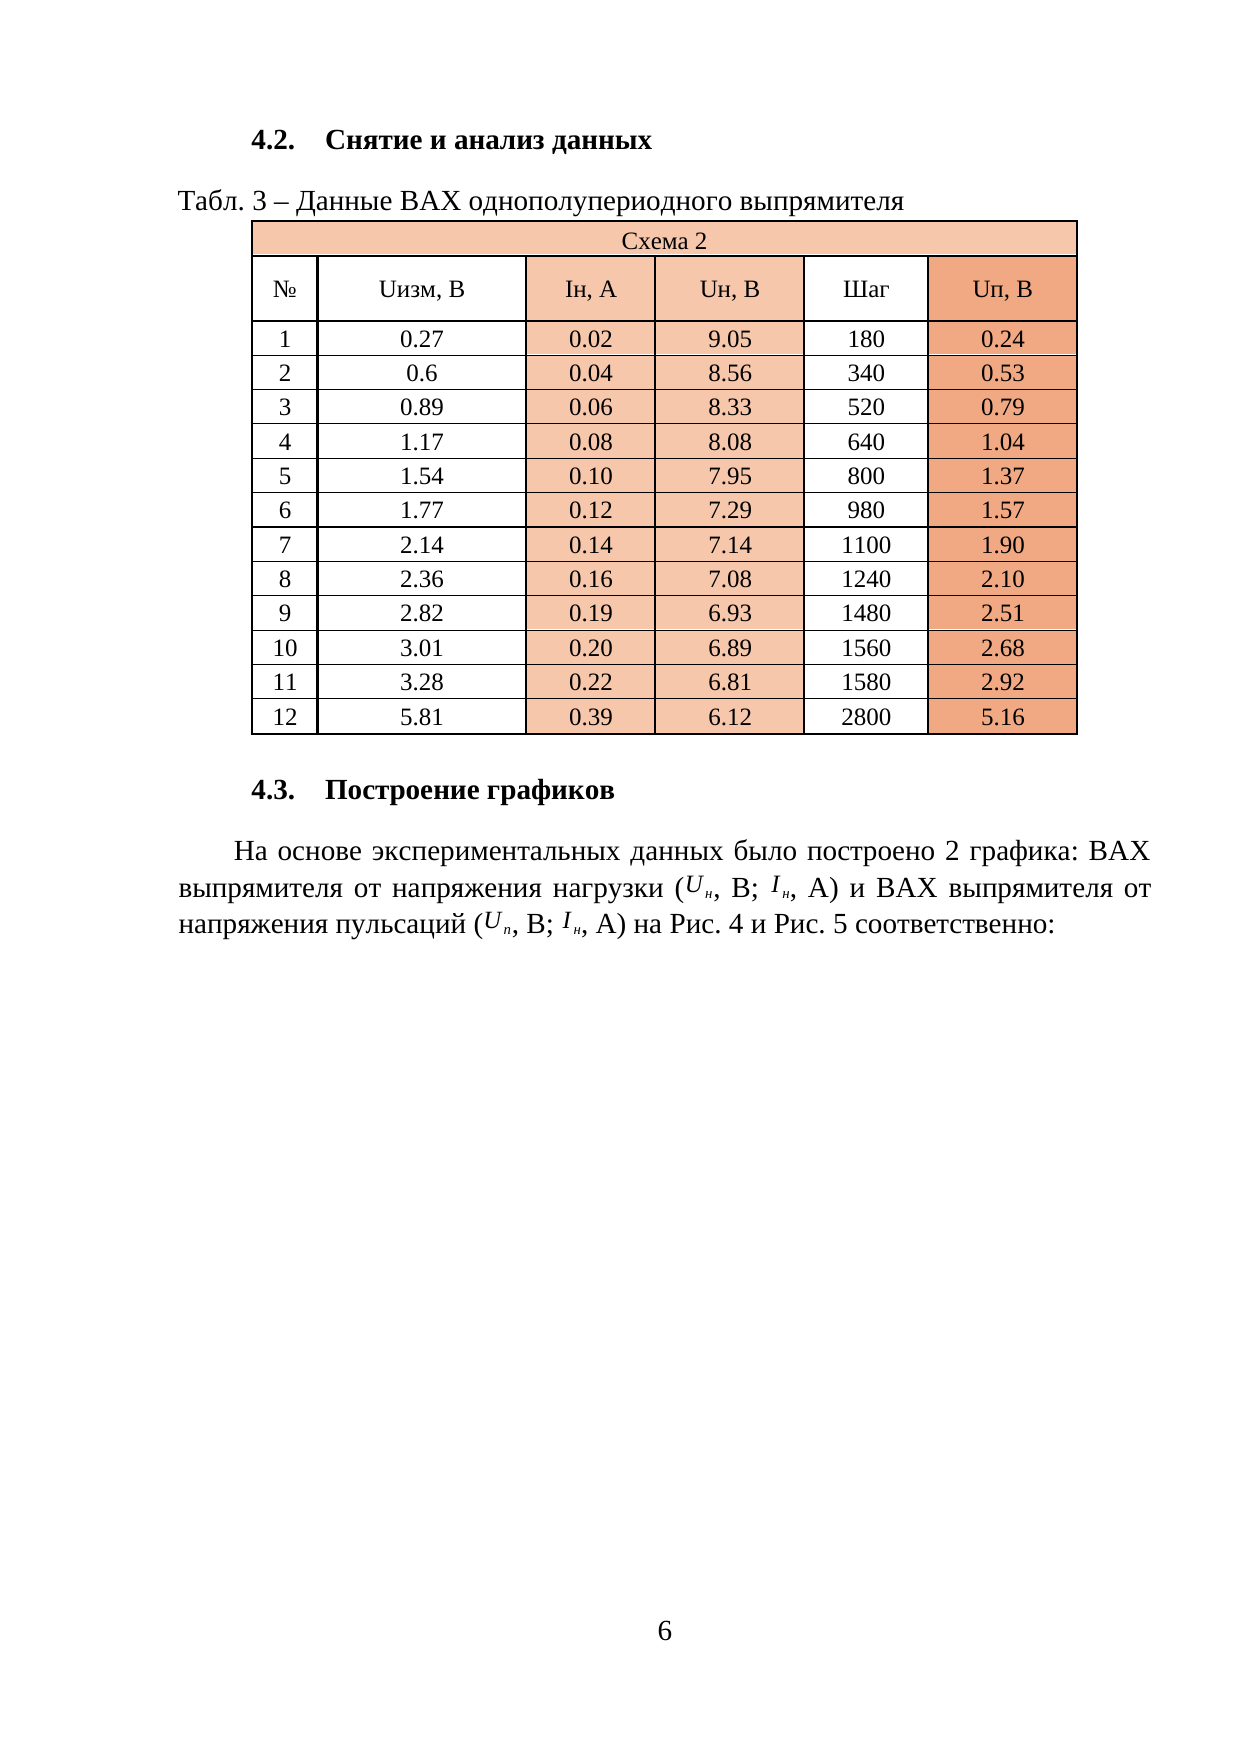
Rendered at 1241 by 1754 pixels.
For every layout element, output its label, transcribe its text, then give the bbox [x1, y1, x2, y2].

table_cell 0.20 [527, 631, 654, 664]
table_cell 1 [253, 322, 316, 354]
table_cell 0.22 [527, 665, 654, 698]
subtitle Построение графиков [251, 772, 1152, 806]
table_cell Iн, А [527, 257, 654, 320]
table_cell 8.08 [656, 424, 803, 458]
table_cell 12 [253, 699, 316, 733]
table_cell 0.04 [527, 356, 654, 389]
table_cell 640 [805, 424, 927, 458]
table_cell 1.77 [319, 493, 525, 526]
table_cell 9.05 [656, 322, 803, 354]
table_cell 0.14 [527, 528, 654, 561]
table_cell 5 [253, 459, 316, 492]
table_cell 1.90 [929, 528, 1076, 561]
table_cell 7.14 [656, 528, 803, 561]
table_cell 6.12 [656, 699, 803, 733]
table_cell 6 [253, 493, 316, 526]
table_cell 0.12 [527, 493, 654, 526]
table_cell Шаг [805, 257, 927, 320]
table_cell 5.81 [319, 699, 525, 733]
table_cell 3 [253, 390, 316, 423]
table_cell 2.10 [929, 562, 1076, 595]
table_cell 1560 [805, 631, 927, 664]
table_cell 0.02 [527, 322, 654, 354]
table_cell 2.14 [319, 528, 525, 561]
table_cell 0.39 [527, 699, 654, 733]
table_cell 1100 [805, 528, 927, 561]
table_cell 1.54 [319, 459, 525, 492]
table_cell 0.10 [527, 459, 654, 492]
table_cell 7.95 [656, 459, 803, 492]
table_cell 8.56 [656, 356, 803, 389]
table_cell 11 [253, 665, 316, 698]
table_cell 2.68 [929, 631, 1076, 664]
table_cell 0.79 [929, 390, 1076, 423]
table_cell 0.27 [319, 322, 525, 354]
table_cell 1.57 [929, 493, 1076, 526]
table_cell 1240 [805, 562, 927, 595]
table_cell 7.08 [656, 562, 803, 595]
table_cell 8 [253, 562, 316, 595]
table_cell 3.28 [319, 665, 525, 698]
text Табл. 3 – Данные ВАХ однополупериодного выпрямителя [177, 183, 1152, 217]
table_cell 0.08 [527, 424, 654, 458]
table_cell 2.82 [319, 596, 525, 629]
table_cell 0.06 [527, 390, 654, 423]
table_cell 8.33 [656, 390, 803, 423]
table_cell 980 [805, 493, 927, 526]
table_cell 2 [253, 356, 316, 389]
table_cell 0.53 [929, 356, 1076, 389]
table_cell 0.6 [319, 356, 525, 389]
table_cell 0.89 [319, 390, 525, 423]
table_cell 1.37 [929, 459, 1076, 492]
table_cell 0.24 [929, 322, 1076, 354]
table_cell Uн, В [656, 257, 803, 320]
table_cell 4 [253, 424, 316, 458]
table_cell 7.29 [656, 493, 803, 526]
table_cell Uп, В [929, 257, 1076, 320]
table_cell 1580 [805, 665, 927, 698]
table_cell 1480 [805, 596, 927, 629]
text На основе экспериментальных данных было построено 2 графика: ВАХ выпрямителя от напряжения нагрузки (, В; , А) и ВАХ выпрямителя от напряжения пульсаций (, В; , А) на рис. 4 и рис. 5 соответственно: [178, 833, 1152, 939]
table_cell 0.16 [527, 562, 654, 595]
table_cell 2.92 [929, 665, 1076, 698]
table_cell 2.51 [929, 596, 1076, 629]
table_cell 6.89 [656, 631, 803, 664]
table_cell 6.93 [656, 596, 803, 629]
table_header Схема 2 [253, 222, 1076, 254]
table_cell 7 [253, 528, 316, 561]
table_cell 340 [805, 356, 927, 389]
table_cell № [253, 257, 316, 320]
table_cell Uизм, В [319, 257, 525, 320]
table_cell 10 [253, 631, 316, 664]
table_cell 0.19 [527, 596, 654, 629]
table_cell 1.04 [929, 424, 1076, 458]
table_cell 520 [805, 390, 927, 423]
table_cell 6.81 [656, 665, 803, 698]
subtitle Снятие и анализ данных [251, 122, 1152, 156]
table_cell 1.17 [319, 424, 525, 458]
table_cell 9 [253, 596, 316, 629]
table_cell 180 [805, 322, 927, 354]
table_cell 2.36 [319, 562, 525, 595]
table_cell 800 [805, 459, 927, 492]
table_cell 5.16 [929, 699, 1076, 733]
table_cell 3.01 [319, 631, 525, 664]
table_cell 2800 [805, 699, 927, 733]
